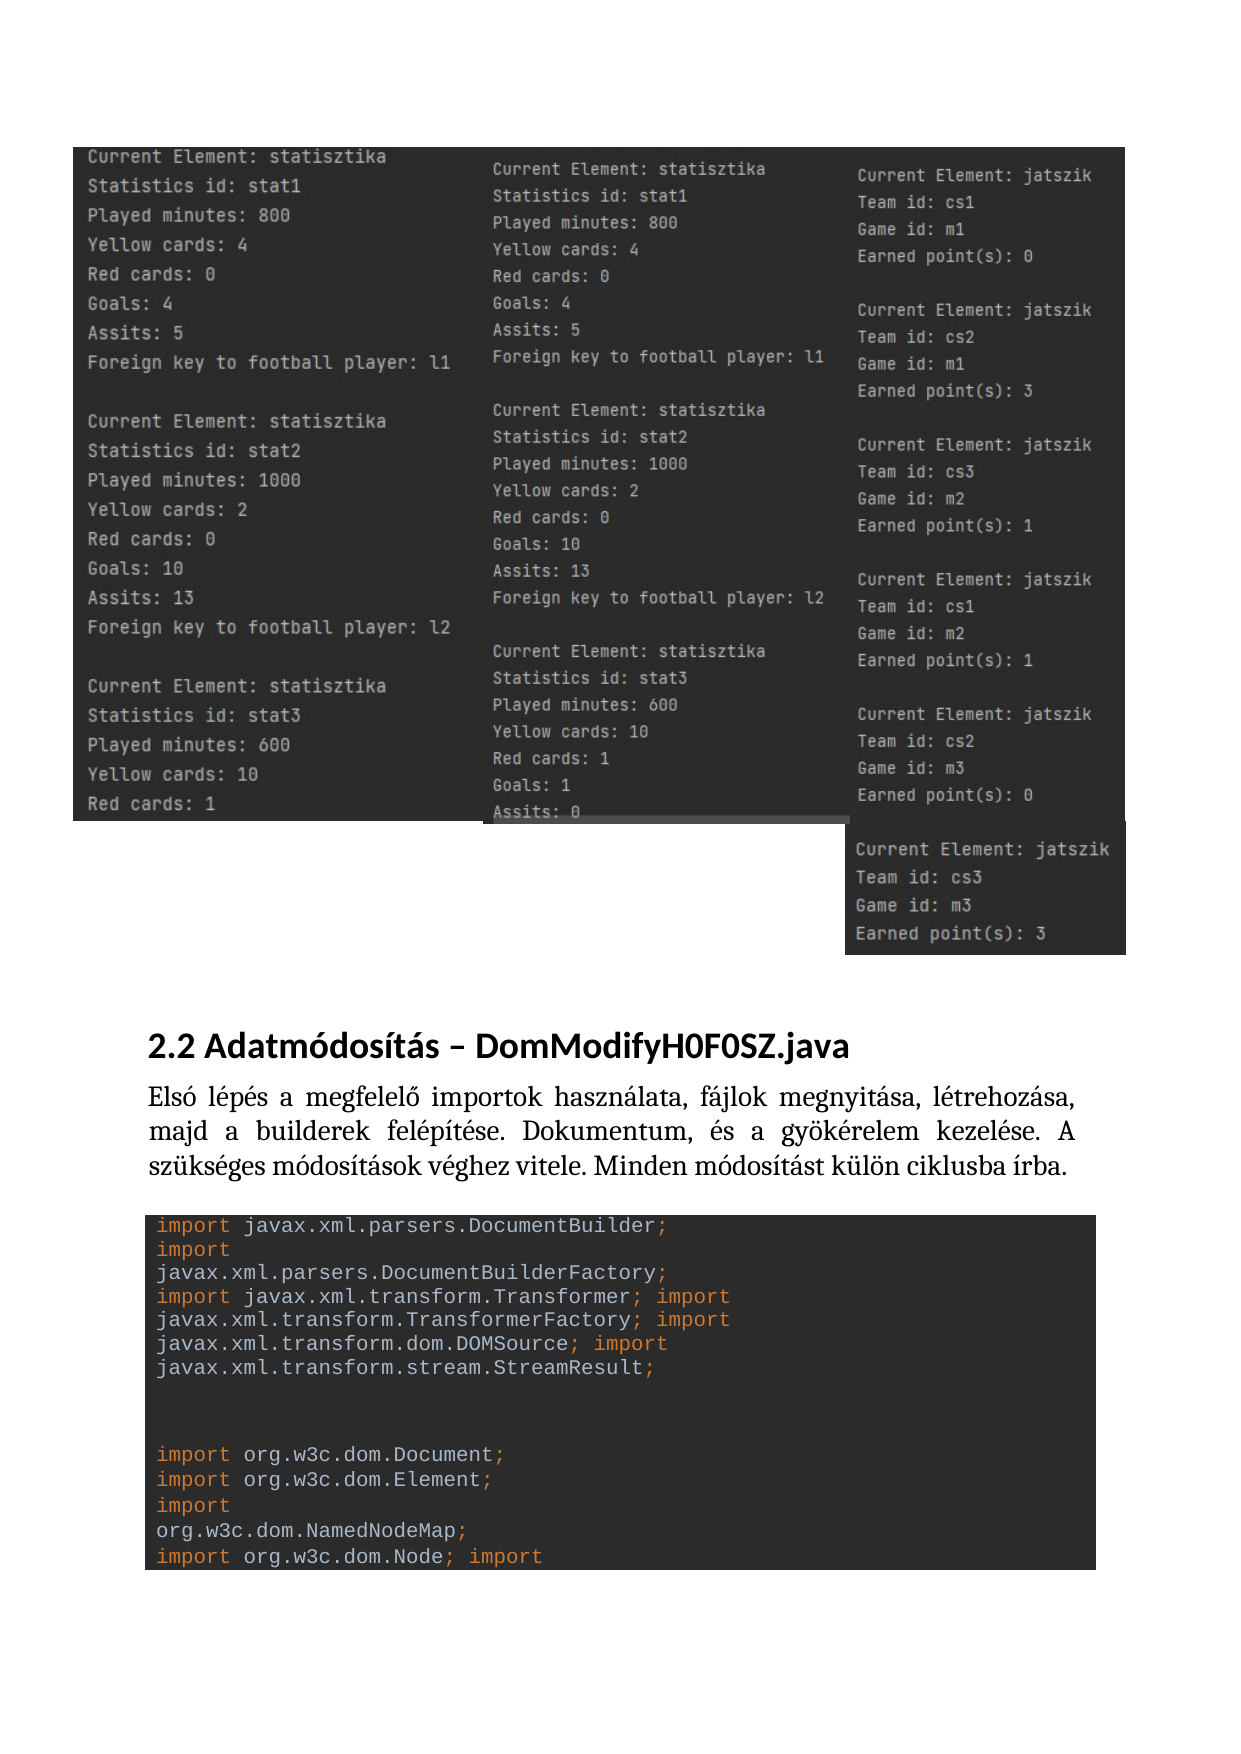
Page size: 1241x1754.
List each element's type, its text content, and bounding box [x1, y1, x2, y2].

text Elsó lépés a megfelelő importok használata, fájlok megnyitása, létrehozása, majd a builderek felépítése. Dokumentum, és a gyökérelem kezelése. A szükséges módosítások véghez vitele. Minden módosítást külön ciklusba írba. [147, 1080, 1077, 1182]
picture [73, 147, 1126, 955]
subtitle 2.2 Adatmódosítás – DomModifyH0F0SZ.java [147, 1022, 1077, 1068]
